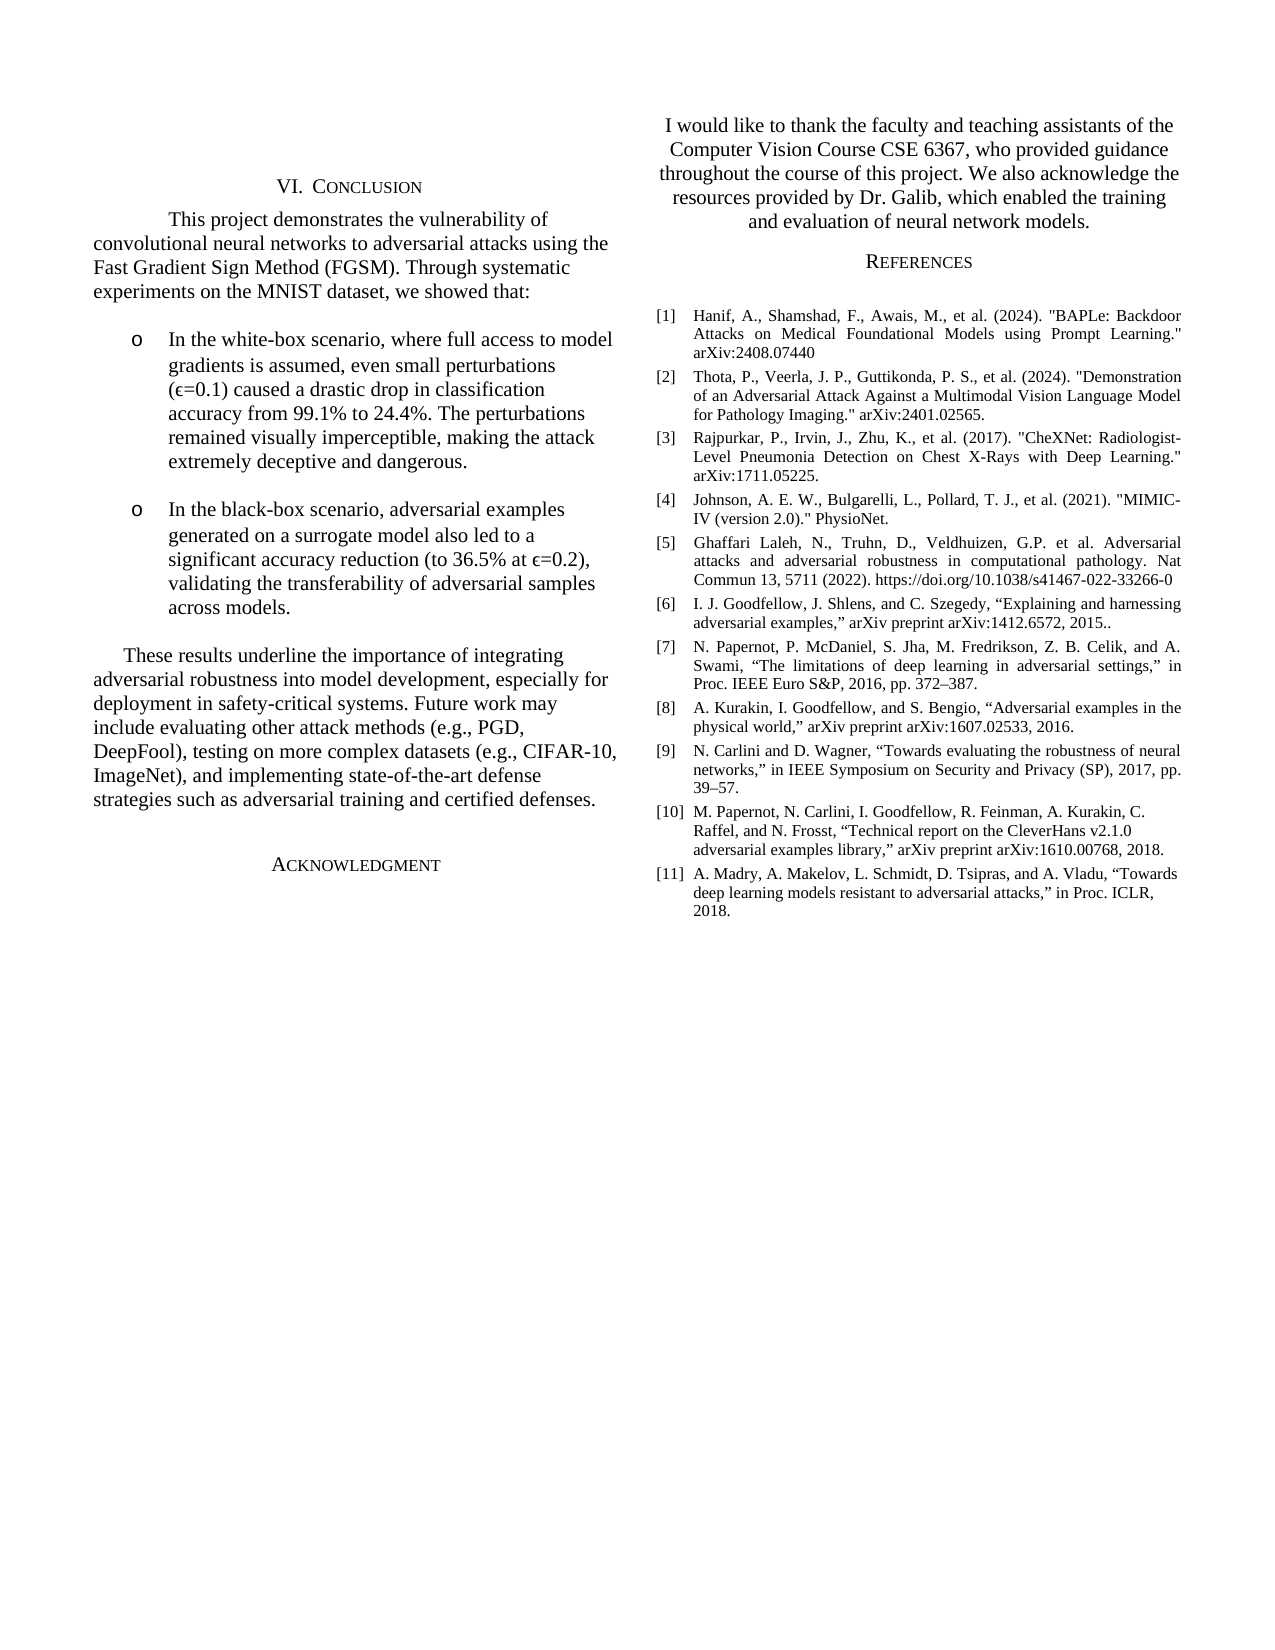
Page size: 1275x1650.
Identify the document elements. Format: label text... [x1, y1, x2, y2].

text N. Papernot, P. McDaniel, S. Jha, M. Fredrikson, Z. B. Celik, and A. Swami, “The limitations of deep learning in adversarial settings,” in Proc. IEEE Euro S&P, 2016, pp. 372–387. [656, 637, 1182, 693]
text I. J. Goodfellow, J. Shlens, and C. Szegedy, “Explaining and harnessing adversarial examples,” arXiv preprint arXiv:1412.6572, 2015.. [656, 594, 1182, 632]
subtitle Acknowledgment [93, 852, 619, 876]
text A. Kurakin, I. Goodfellow, and S. Bengio, “Adversarial examples in the physical world,” arXiv preprint arXiv:1607.02533, 2016. [656, 699, 1182, 736]
text This project demonstrates the vulnerability of convolutional neural networks to adversarial attacks using the Fast Gradient Sign Method (FGSM). Through systematic experiments on the MNIST dataset, we showed that: [93, 206, 619, 303]
text Thota, P., Veerla, J. P., Guttikonda, P. S., et al. (2024). "Demonstration of an Adversarial Attack Against a Multimodal Vision Language Model for Pathology Imaging." arXiv:2401.02565. [656, 367, 1182, 424]
subtitle References [656, 249, 1182, 273]
text M. Papernot, N. Carlini, I. Goodfellow, R. Feinman, A. Kurakin, C. Raffel, and N. Frosst, “Technical report on the CleverHans v2.1.0 adversarial examples library,” arXiv preprint arXiv:1610.00768, 2018. [656, 803, 1182, 859]
text Johnson, A. E. W., Bulgarelli, L., Pollard, T. J., et al. (2021). "MIMIC-IV (version 2.0)." PhysioNet. [656, 490, 1182, 528]
subtitle Conclusion [93, 174, 619, 198]
list In the black-box scenario, adversarial examples generated on a surrogate model also led to a significant accuracy reduction (to 36.5% at ϵ=0.2), validating the transferability of adversarial samples across models. [131, 497, 619, 619]
text These results underline the importance of integrating adversarial robustness into model development, especially for deployment in safety-critical systems. Future work may include evaluating other attack methods (e.g., PGD, DeepFool), testing on more complex datasets (e.g., CIFAR-10, ImageNet), and implementing state-of-the-art defense strategies such as adversarial training and certified defenses. [93, 643, 619, 811]
text Rajpurkar, P., Irvin, J., Zhu, K., et al. (2017). "CheXNet: Radiologist-Level Pneumonia Detection on Chest X-Rays with Deep Learning." arXiv:1711.05225. [656, 429, 1182, 485]
text A. Madry, A. Makelov, L. Schmidt, D. Tsipras, and A. Vladu, “Towards deep learning models resistant to adversarial attacks,” in Proc. ICLR, 2018. [656, 864, 1182, 921]
text Hanif, A., Shamshad, F., Awais, M., et al. (2024). "BAPLe: Backdoor Attacks on Medical Foundational Models using Prompt Learning." arXiv:2408.07440 [656, 306, 1182, 362]
text N. Carlini and D. Wagner, “Towards evaluating the robustness of neural networks,” in IEEE Symposium on Security and Privacy (SP), 2017, pp. 39–57. [656, 741, 1182, 798]
list In the white-box scenario, where full access to model gradients is assumed, even small perturbations (ϵ=0.1) caused a drastic drop in classification accuracy from 99.1% to 24.4%. The perturbations remained visually imperceptible, making the attack extremely deceptive and dangerous. [131, 327, 619, 473]
text Ghaffari Laleh, N., Truhn, D., Veldhuizen, G.P. et al. Adversarial attacks and adversarial robustness in computational pathology. Nat Commun 13, 5711 (2022). https://doi.org/10.1038/s41467-022-33266-0 [656, 533, 1182, 589]
subtitle I would like to thank the faculty and teaching assistants of the Computer Vision Course CSE 6367, who provided guidance throughout the course of this project. We also acknowledge the resources provided by Dr. Galib, which enabled the training and evaluation of neural network models. [656, 112, 1182, 233]
